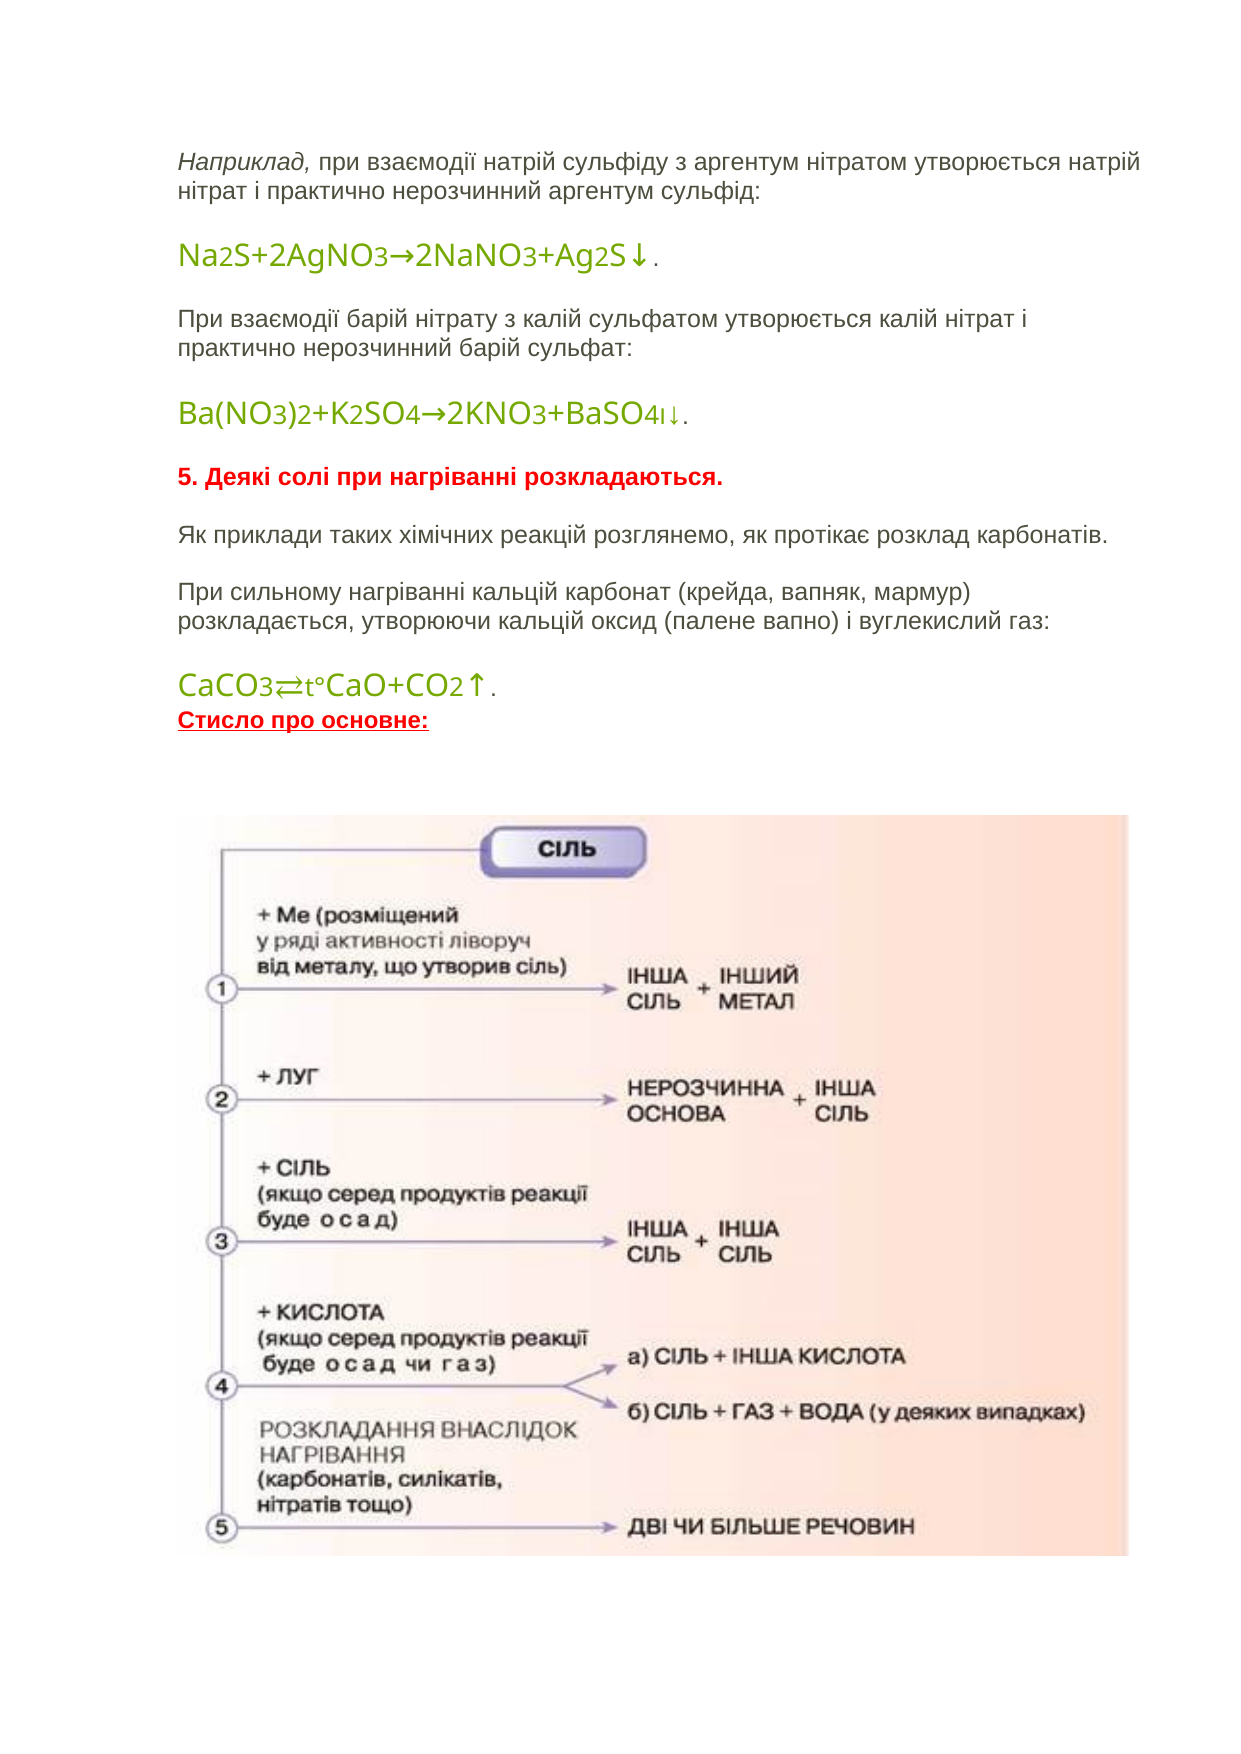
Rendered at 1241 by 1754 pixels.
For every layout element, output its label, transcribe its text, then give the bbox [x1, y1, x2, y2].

text Наприклад, при взаємодії натрій сульфіду з аргентум нітратом утворюється натрій нітрат і практично нерозчинний аргентум сульфід: [177, 118, 1152, 204]
text Ba(NO3)2+K2SO4→2KNO3+BaSO4⏐↓. [177, 362, 1152, 433]
text 5. Деякі солі при нагріванні розкладаються. [177, 433, 1152, 491]
text Стисло про основне: [177, 706, 1152, 733]
text Як приклади таких хімічних реакцій розглянемо, як протікає розклад карбонатів. При сильному нагріванні кальцій карбонат (крейда, вапняк, мармур) розкладається, утворюючи кальцій оксид (палене вапно) і вуглекислий газ: [177, 519, 1152, 634]
text Na2S+2AgNO3→2NaNO3+Ag2S↓. [177, 204, 1152, 276]
picture [177, 815, 1131, 1556]
text При взаємодії барій нітрату з калій сульфатом утворюється калій нітрат і практично нерозчинний барій сульфат: [177, 304, 1152, 362]
text CaCO3⇄t°CaO+CO2↑. [177, 634, 1152, 706]
